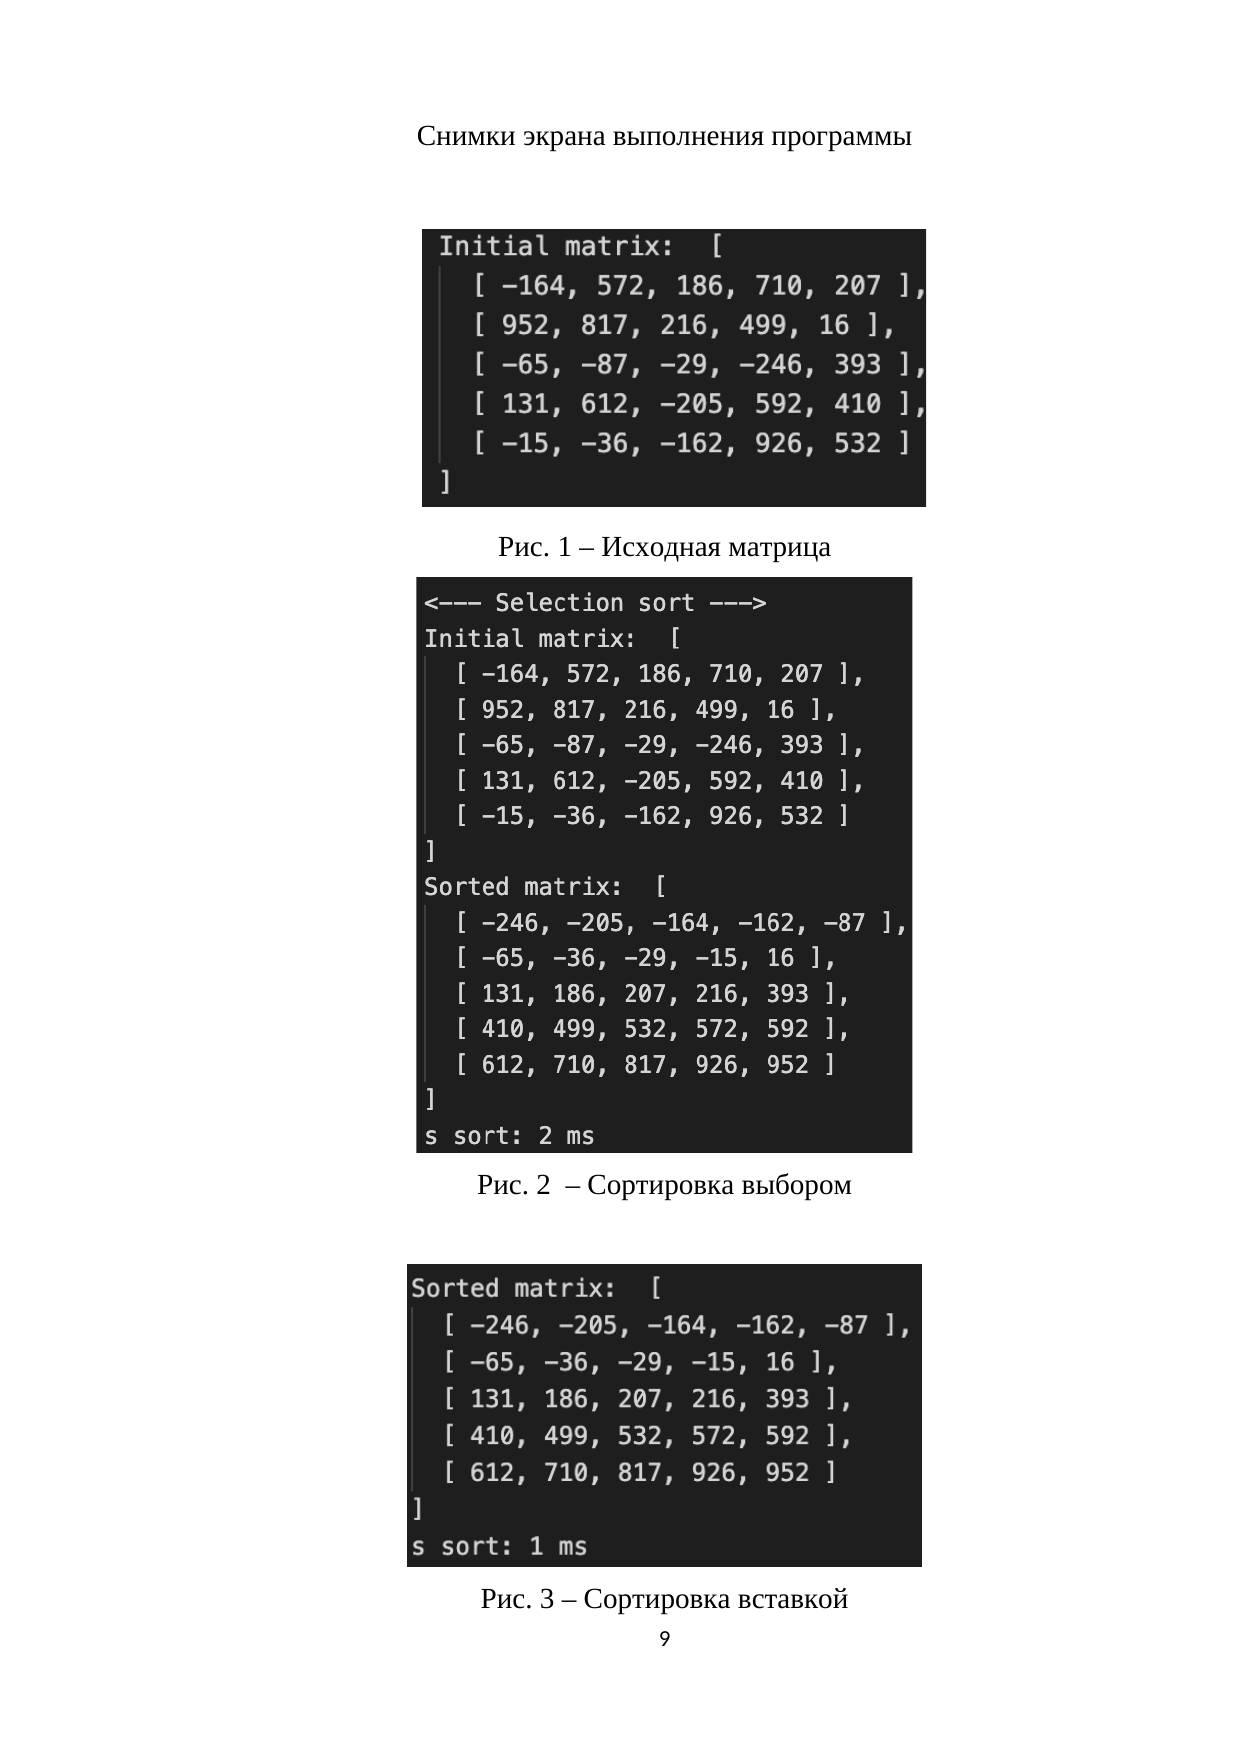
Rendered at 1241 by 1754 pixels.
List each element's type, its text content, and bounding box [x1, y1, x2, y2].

picture [407, 1264, 922, 1567]
picture [422, 229, 927, 507]
subtitle Снимки экрана выполнения программы [177, 118, 1152, 152]
text Рис. 2 – Сортировка выбором [177, 1167, 1152, 1201]
picture [416, 577, 913, 1153]
text Рис. 3 – Сортировка вставкой [177, 1582, 1152, 1615]
